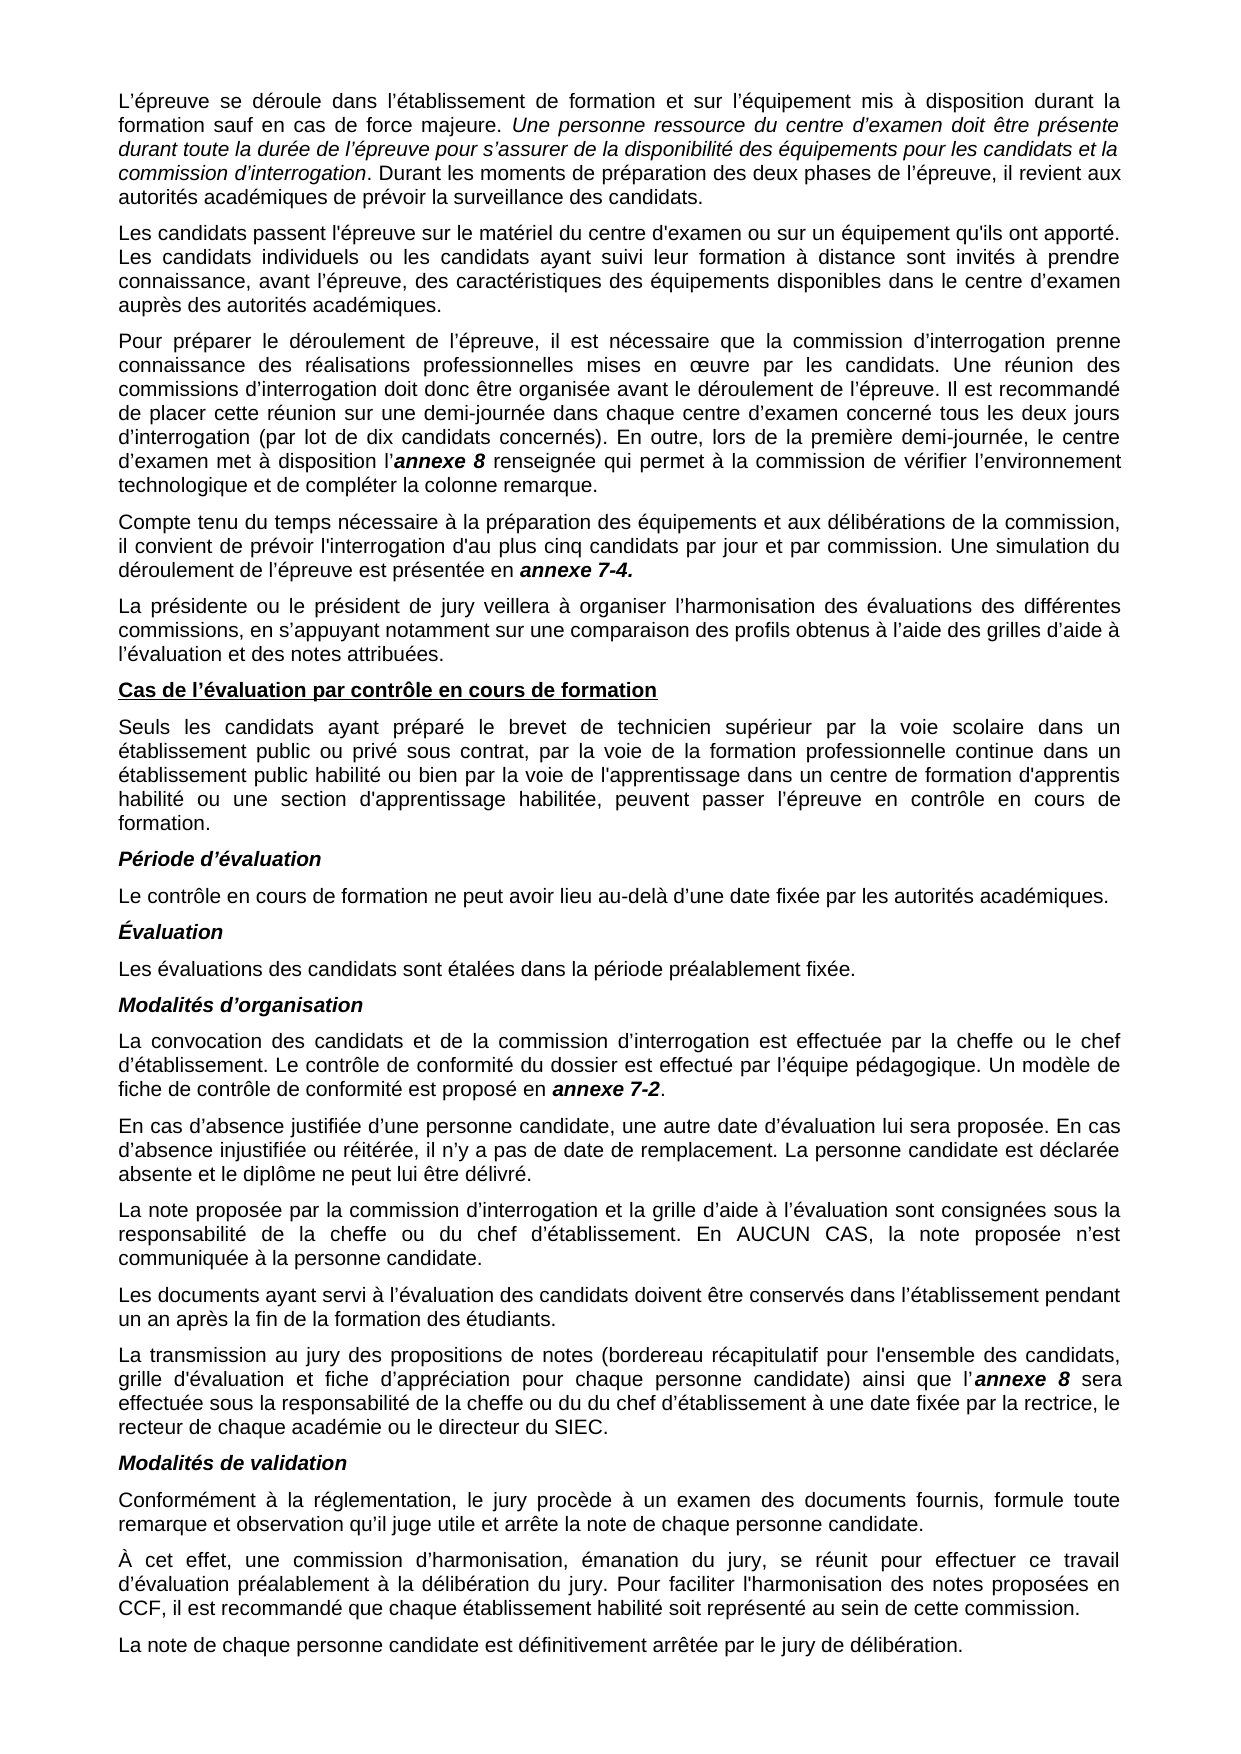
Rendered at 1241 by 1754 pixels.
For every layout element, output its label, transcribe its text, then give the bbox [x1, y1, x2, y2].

text Pour préparer le déroulement de l’épreuve, il est nécessaire que la commission d’interrogation prenne connaissance des réalisations professionnelles mises en œuvre par les candidats. Une réunion des commissions d’interrogation doit donc être organisée avant le déroulement de l’épreuve. Il est recommandé de placer cette réunion sur une demi-journée dans chaque centre d’examen concerné tous les deux jours d’interrogation (par lot de dix candidats concernés). En outre, lors de la première demi-journée, le centre d’examen met à disposition l’annexe 8 renseignée qui permet à la commission de vérifier l’environnement technologique et de compléter la colonne remarque. [118, 329, 1122, 497]
list Modalités d’organisation [118, 993, 1122, 1017]
text La convocation des candidats et de la commission d’interrogation est effectuée par la cheffe ou le chef d’établissement. Le contrôle de conformité du dossier est effectué par l’équipe pédagogique. Un modèle de fiche de contrôle de conformité est proposé en annexe 7-2. [118, 1029, 1122, 1101]
text Seuls les candidats ayant préparé le brevet de technicien supérieur par la voie scolaire dans un établissement public ou privé sous contrat, par la voie de la formation professionnelle continue dans un établissement public habilité ou bien par la voie de l'apprentissage dans un centre de formation d'apprentis habilité ou une section d'apprentissage habilitée, peuvent passer l’épreuve en contrôle en cours de formation. [118, 715, 1122, 834]
list Modalités de validation [118, 1451, 1122, 1475]
text L’épreuve se déroule dans l’établissement de formation et sur l’équipement mis à disposition durant la formation sauf en cas de force majeure. Une personne ressource du centre d’examen doit être présente durant toute la durée de l’épreuve pour s’assurer de la disponibilité des équipements pour les candidats et la commission d’interrogation. Durant les moments de préparation des deux phases de l’épreuve, il revient aux autorités académiques de prévoir la surveillance des candidats. [118, 89, 1122, 208]
text La présidente ou le président de jury veillera à organiser l’harmonisation des évaluations des différentes commissions, en s’appuyant notamment sur une comparaison des profils obtenus à l’aide des grilles d’aide à l’évaluation et des notes attribuées. [118, 594, 1122, 666]
text La transmission au jury des propositions de notes (bordereau récapitulatif pour l'ensemble des candidats, grille d'évaluation et fiche d’appréciation pour chaque personne candidate) ainsi que l’annexe 8 sera effectuée sous la responsabilité de la cheffe ou du du chef d’établissement à une date fixée par la rectrice, le recteur de chaque académie ou le directeur du SIEC. [118, 1343, 1122, 1439]
text Compte tenu du temps nécessaire à la préparation des équipements et aux délibérations de la commission, il convient de prévoir l'interrogation d'au plus cinq candidats par jour et par commission. Une simulation du déroulement de l’épreuve est présentée en annexe 7-4. [118, 509, 1122, 581]
text La note proposée par la commission d’interrogation et la grille d’aide à l’évaluation sont consignées sous la responsabilité de la cheffe ou du chef d’établissement. En AUCUN CAS, la note proposée n’est communiquée à la personne candidate. [118, 1198, 1122, 1270]
text Conformément à la réglementation, le jury procède à un examen des documents fournis, formule toute remarque et observation qu’il juge utile et arrête la note de chaque personne candidate. [118, 1488, 1122, 1536]
text Les évaluations des candidats sont étalées dans la période préalablement fixée. [118, 956, 1122, 980]
list Cas de l’évaluation par contrôle en cours de formation [118, 678, 1122, 702]
list Évaluation [118, 920, 1122, 944]
list Le contrôle en cours de formation ne peut avoir lieu au-delà d’une date fixée par les autorités académiques. [118, 883, 1122, 907]
text Les candidats passent l'épreuve sur le matériel du centre d'examen ou sur un équipement qu'ils ont apporté. Les candidats individuels ou les candidats ayant suivi leur formation à distance sont invités à prendre connaissance, avant l’épreuve, des caractéristiques des équipements disponibles dans le centre d’examen auprès des autorités académiques. [118, 221, 1122, 317]
list Période d’évaluation [118, 847, 1122, 871]
text En cas d’absence justifiée d’une personne candidate, une autre date d’évaluation lui sera proposée. En cas d’absence injustifiée ou réitérée, il n’y a pas de date de remplacement. La personne candidate est déclarée absente et le diplôme ne peut lui être délivré. [118, 1114, 1122, 1186]
text Les documents ayant servi à l’évaluation des candidats doivent être conservés dans l’établissement pendant un an après la fin de la formation des étudiants. [118, 1282, 1122, 1330]
text À cet effet, une commission d’harmonisation, émanation du jury, se réunit pour effectuer ce travail d’évaluation préalablement à la délibération du jury. Pour faciliter l'harmonisation des notes proposées en CCF, il est recommandé que chaque établissement habilité soit représenté au sein de cette commission. [118, 1548, 1122, 1620]
text La note de chaque personne candidate est définitivement arrêtée par le jury de délibération. [118, 1632, 1122, 1656]
